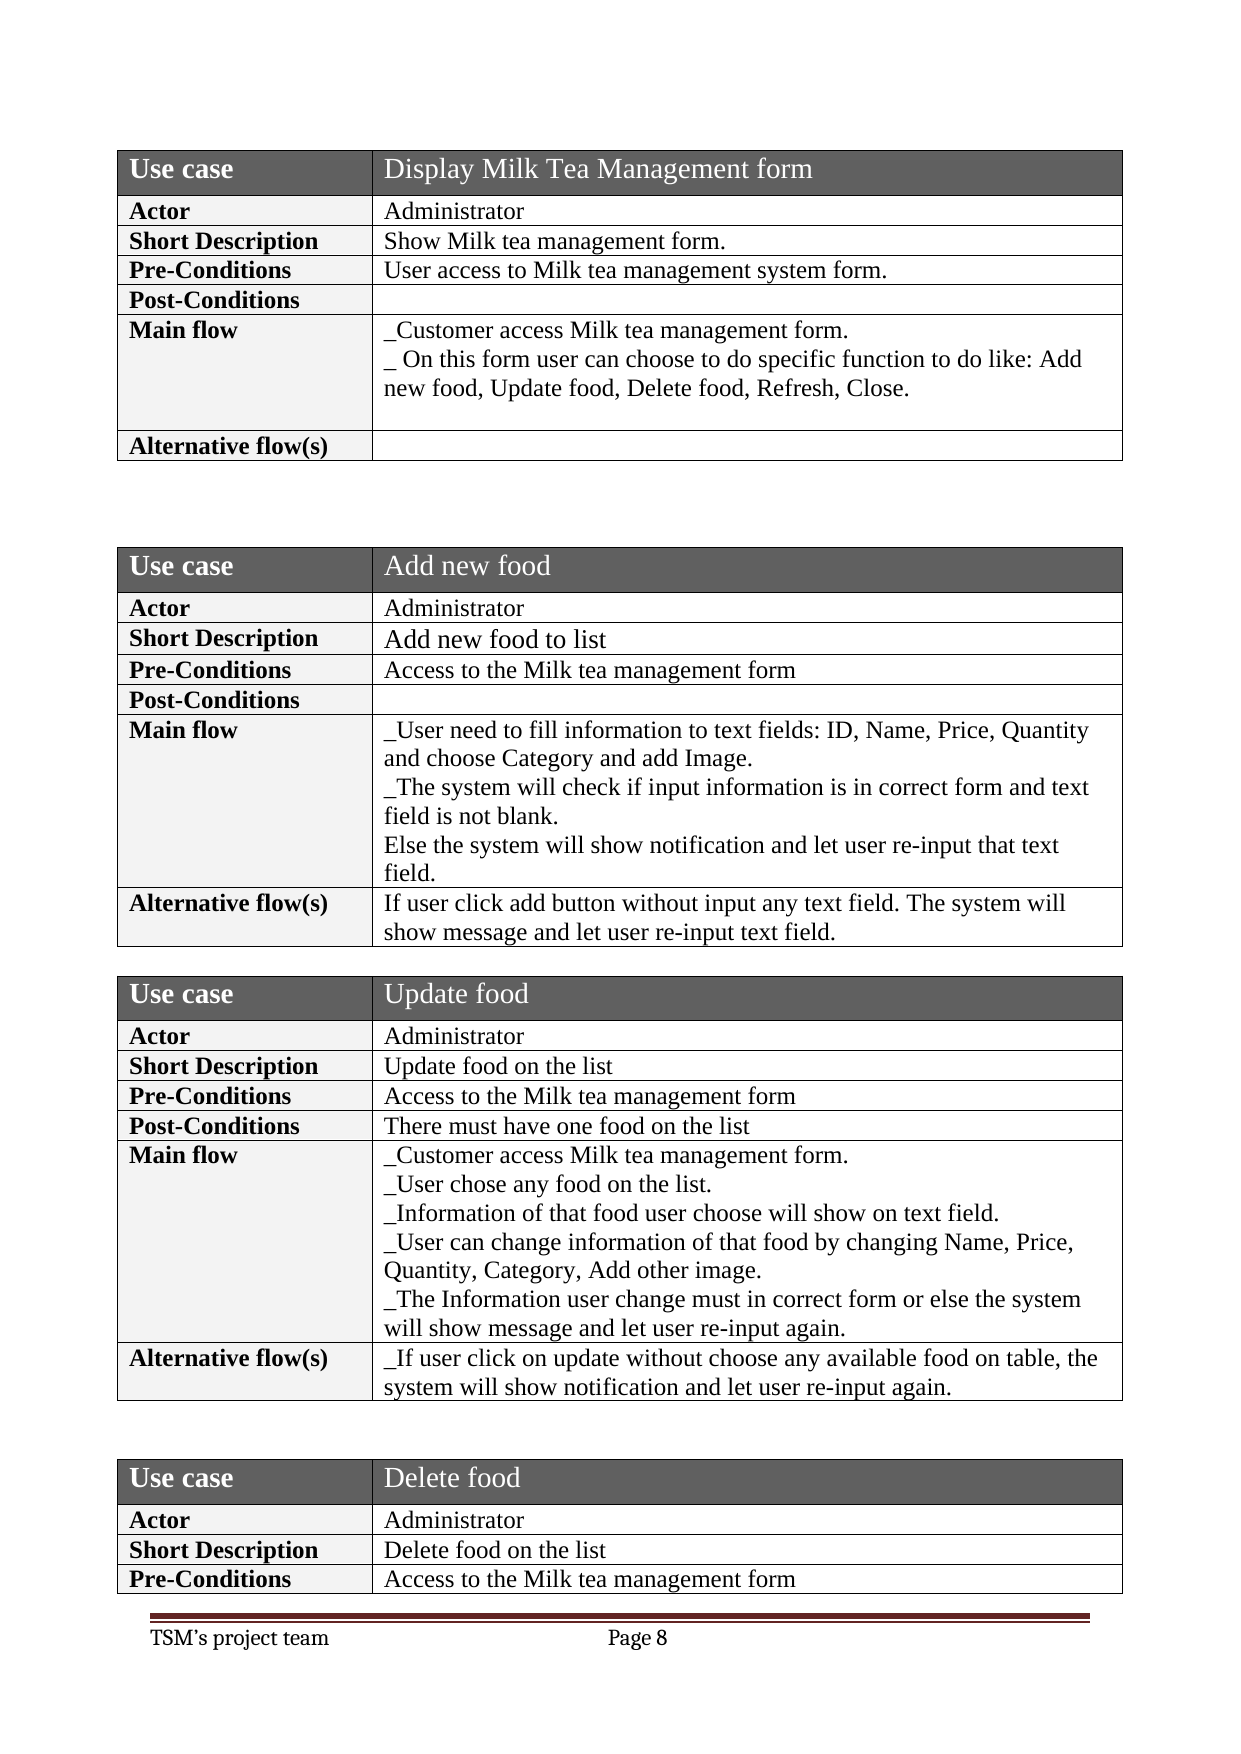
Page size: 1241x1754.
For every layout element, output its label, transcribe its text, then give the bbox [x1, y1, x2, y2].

table_cell Delete food on the list [373, 1535, 1122, 1563]
table_cell Administrator [373, 1505, 1122, 1534]
table_cell There must have one food on the list [373, 1111, 1122, 1139]
table_header Use case [118, 151, 372, 195]
table_header Use case [118, 1460, 372, 1504]
table_cell Main flow [118, 315, 372, 430]
table_cell User access to Milk tea management system form. [373, 256, 1122, 284]
table_cell Access to the Milk tea management form [373, 1565, 1122, 1593]
table_cell Administrator [373, 593, 1122, 622]
table_header Delete food [373, 1460, 1122, 1504]
table_cell Pre-Conditions [118, 1081, 372, 1110]
table_cell Short Description [118, 226, 372, 254]
table_cell Post-Conditions [118, 685, 372, 714]
table_cell Alternative flow(s) [118, 431, 372, 460]
table_cell Main flow [118, 715, 372, 887]
table_cell Main flow [118, 1141, 372, 1342]
table_cell [373, 685, 1122, 714]
table_cell _User need to fill information to text fields: ID, Name, Price, Quantity and choose Category and add Image. _The system will check if input information is in correct form and text field is not blank. Else the system will show notification and let user re-input that text field. [373, 715, 1122, 887]
table_cell Short Description [118, 1051, 372, 1080]
table_cell Short Description [118, 623, 372, 654]
table_header Add new food [373, 548, 1122, 592]
table_cell Add new food to list [373, 623, 1122, 654]
table_cell Pre-Conditions [118, 655, 372, 684]
table_cell Administrator [373, 1021, 1122, 1050]
table_header Use case [118, 548, 372, 592]
table_cell Administrator [373, 196, 1122, 225]
table_cell Actor [118, 593, 372, 622]
table_cell Access to the Milk tea management form [373, 655, 1122, 684]
table_cell _If user click on update without choose any available food on table, the system will show notification and let user re-input again. [373, 1343, 1122, 1400]
table_cell Alternative flow(s) [118, 1343, 372, 1400]
table_cell [373, 431, 1122, 460]
table_cell If user click add button without input any text field. The system will show message and let user re-input text field. [373, 888, 1122, 946]
table_cell Actor [118, 196, 372, 225]
table_cell Pre-Conditions [118, 256, 372, 284]
table_cell _Customer access Milk tea management form. _User chose any food on the list. _Information of that food user choose will show on text field. _User can change information of that food by changing Name, Price, Quantity, Category, Add other image. _The Information user change must in correct form or else the system will show message and let user re-input again. [373, 1141, 1122, 1342]
table_cell Actor [118, 1021, 372, 1050]
table_cell Show Milk tea management form. [373, 226, 1122, 254]
table_cell Update food on the list [373, 1051, 1122, 1080]
table_header Use case [118, 977, 372, 1020]
table_cell _Customer access Milk tea management form. _ On this form user can choose to do specific function to do like: Add new food, Update food, Delete food, Refresh, Close. [373, 315, 1122, 430]
table_cell Alternative flow(s) [118, 888, 372, 946]
table_cell Pre-Conditions [118, 1565, 372, 1593]
table_cell Post-Conditions [118, 285, 372, 314]
table_header Display Milk Tea Management form [373, 151, 1122, 195]
table_cell Access to the Milk tea management form [373, 1081, 1122, 1110]
table_cell Post-Conditions [118, 1111, 372, 1139]
table_cell Short Description [118, 1535, 372, 1563]
table_cell Actor [118, 1505, 372, 1534]
table_header Update food [373, 977, 1122, 1020]
table_cell [373, 285, 1122, 314]
